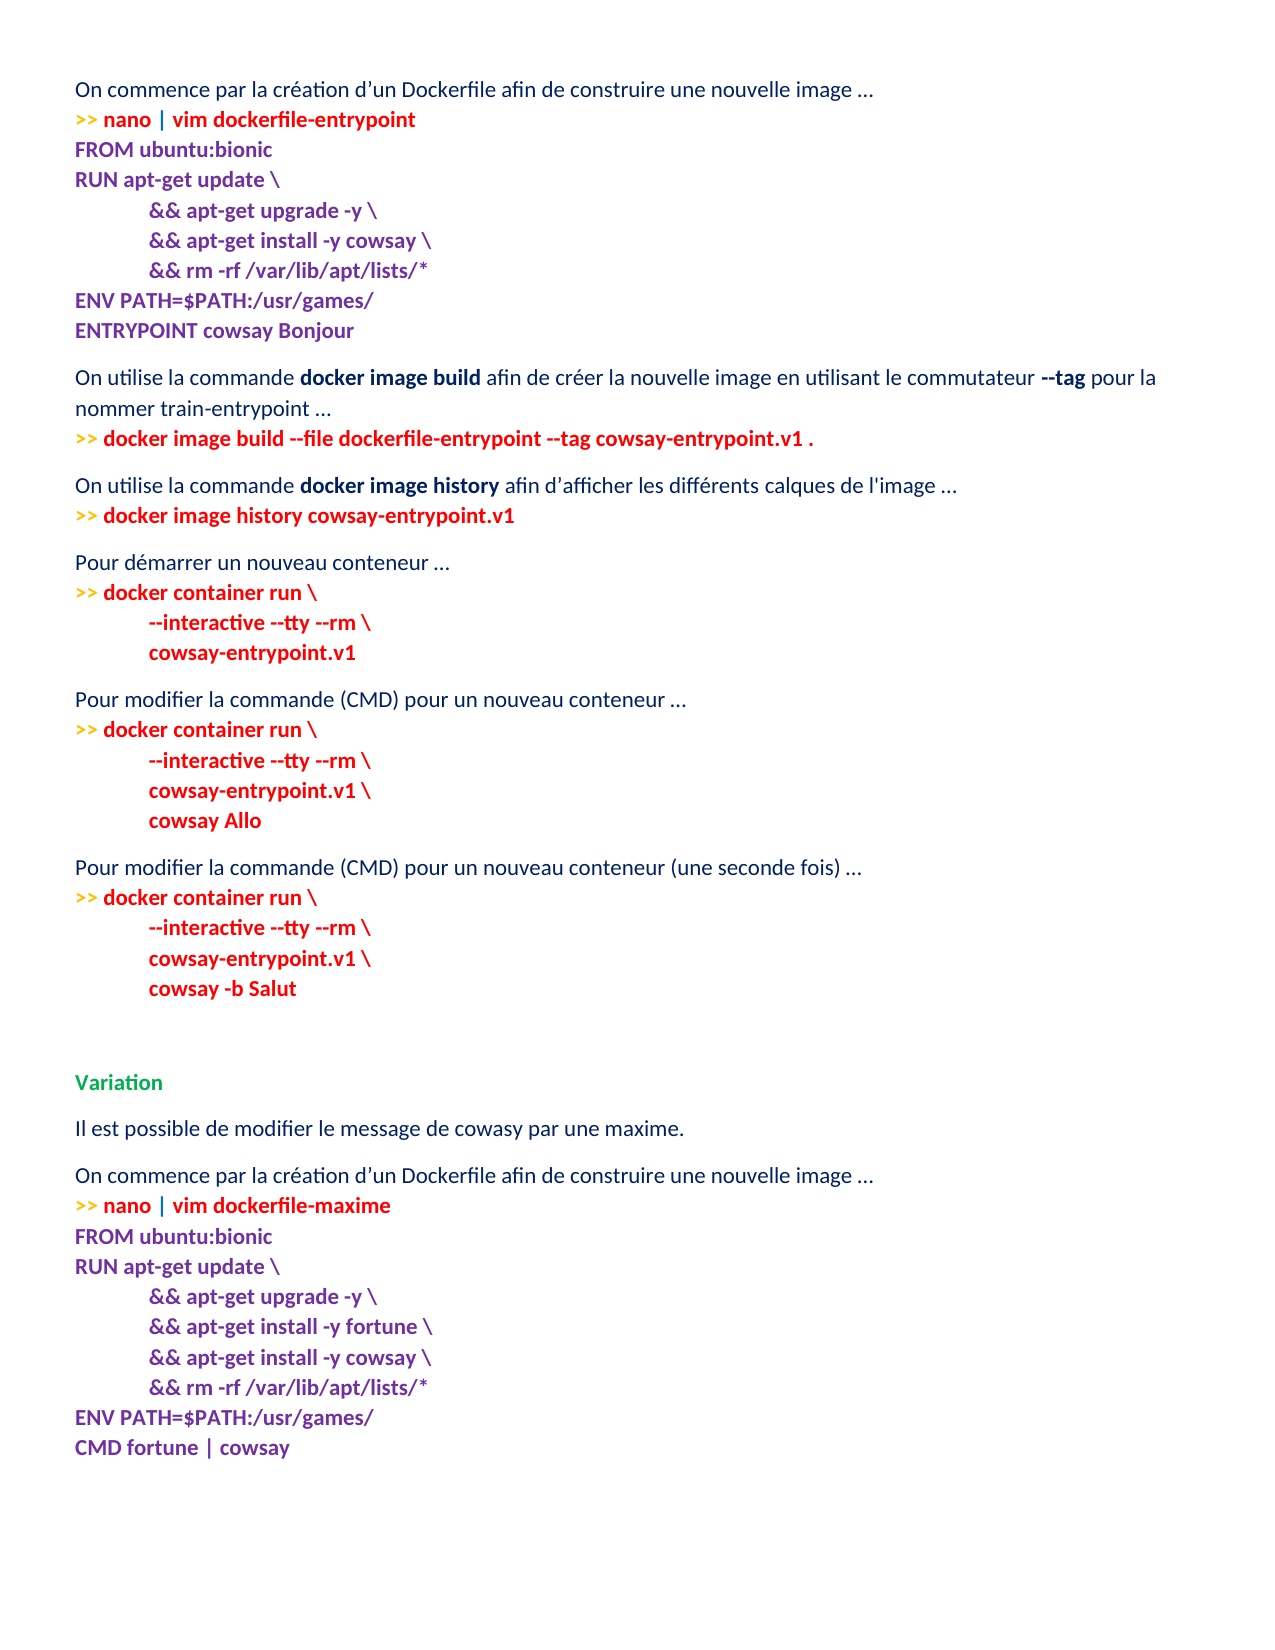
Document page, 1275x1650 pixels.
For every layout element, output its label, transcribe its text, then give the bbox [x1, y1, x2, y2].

subtitle Variation [75, 1068, 1200, 1096]
text On utilise la commande docker image build afin de créer la nouvelle image en utilisant le commutateur --tag pour la nommer train-entrypoint … >> docker image build --file dockerfile-entrypoint --tag cowsay-entrypoint.v1 . [75, 363, 1200, 452]
text On commence par la création d’un Dockerfile afin de construire une nouvelle image … >> nano | vim dockerfile-maxime FROM ubuntu:bionic RUN apt-get update \ && apt-get upgrade -y \ && apt-get install -y fortune \ && apt-get install -y cowsay \ && rm -rf /var/lib/apt/lists/* ENV PATH=$PATH:/usr/games/ CMD fortune | cowsay [75, 1161, 1200, 1461]
text Pour modifier la commande (CMD) pour un nouveau conteneur (une seconde fois) … >> docker container run \ --interactive --tty --rm \ cowsay-entrypoint.v1 \ cowsay -b Salut [75, 853, 1200, 1002]
text On commence par la création d’un Dockerfile afin de construire une nouvelle image … >> nano | vim dockerfile-entrypoint FROM ubuntu:bionic RUN apt-get update \ && apt-get upgrade -y \ && apt-get install -y cowsay \ && rm -rf /var/lib/apt/lists/* ENV PATH=$PATH:/usr/games/ ENTRYPOINT cowsay Bonjour [75, 75, 1200, 345]
text Il est possible de modifier le message de cowasy par une maxime. [75, 1114, 1200, 1143]
text Pour démarrer un nouveau conteneur … >> docker container run \ --interactive --tty --rm \ cowsay-entrypoint.v1 [75, 548, 1200, 667]
text Pour modifier la commande (CMD) pour un nouveau conteneur … >> docker container run \ --interactive --tty --rm \ cowsay-entrypoint.v1 \ cowsay Allo [75, 685, 1200, 834]
text On utilise la commande docker image history afin d’afficher les différents calques de l'image … >> docker image history cowsay-entrypoint.v1 [75, 471, 1200, 529]
